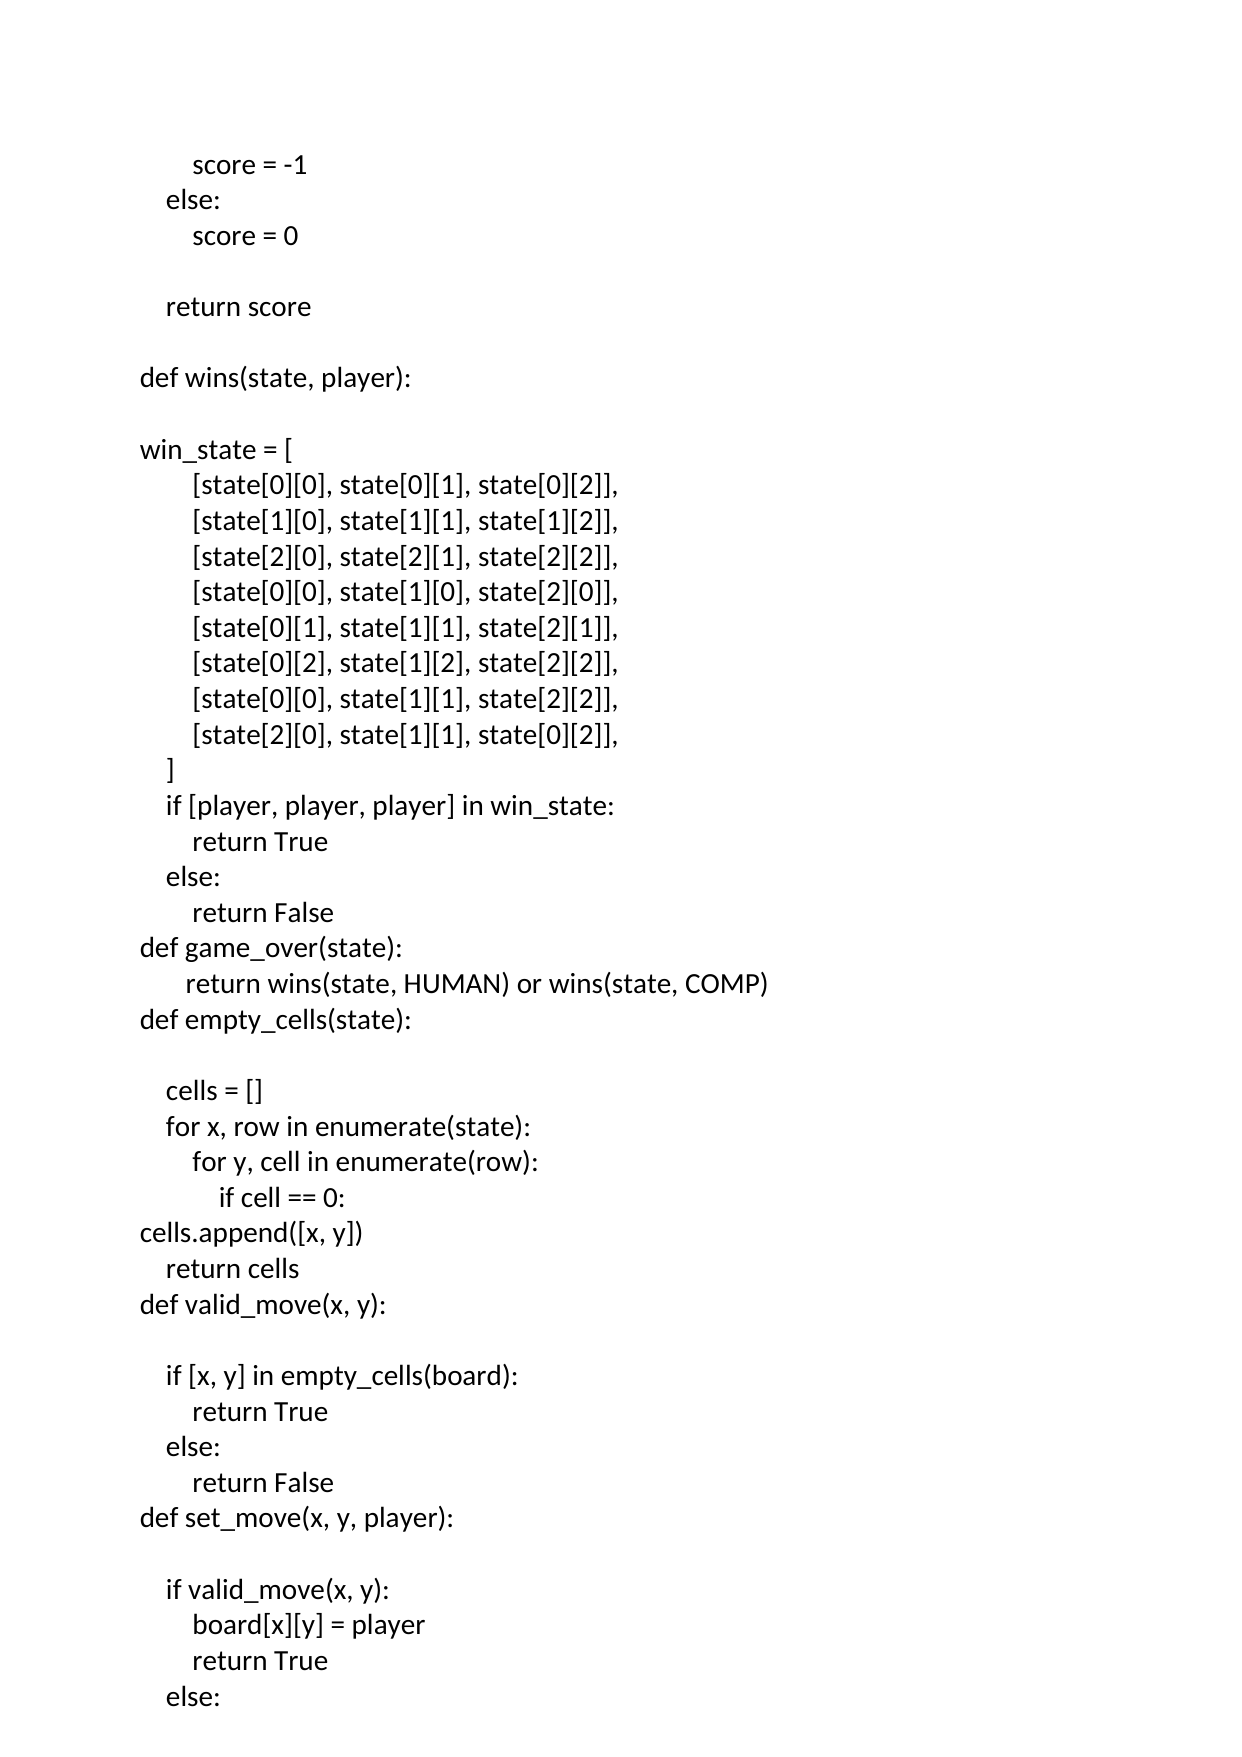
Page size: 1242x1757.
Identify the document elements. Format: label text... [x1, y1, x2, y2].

text return True [139, 823, 1102, 858]
text [state[0][1], state[1][1], state[2][1]], [139, 609, 1102, 644]
text return score [139, 288, 1102, 324]
text return cells [139, 1250, 1102, 1286]
text if [player, player, player] in win_state: [139, 787, 1102, 823]
text [state[0][0], state[1][0], state[2][0]], [139, 573, 1102, 609]
text else: [139, 181, 1102, 217]
text [state[0][0], state[1][1], state[2][2]], [139, 680, 1102, 716]
text [state[0][0], state[0][1], state[0][2]], [139, 466, 1102, 502]
text def set_move(x, y, player): [139, 1499, 1102, 1535]
text cells = [] [139, 1072, 1102, 1108]
text return wins(state, HUMAN) or wins(state, COMP) [139, 965, 1102, 1001]
text if cell == 0: [139, 1179, 1102, 1214]
text else: [139, 1678, 1102, 1713]
text def empty_cells(state): [139, 1001, 1102, 1036]
text score = 0 [139, 217, 1102, 253]
text [state[0][2], state[1][2], state[2][2]], [139, 644, 1102, 680]
text score = -1 [139, 146, 1102, 181]
text cells.append([x, y]) [139, 1214, 1102, 1250]
text else: [139, 1428, 1102, 1464]
text if valid_move(x, y): [139, 1571, 1102, 1606]
text [state[2][0], state[2][1], state[2][2]], [139, 538, 1102, 573]
text return True [139, 1642, 1102, 1678]
text for x, row in enumerate(state): [139, 1108, 1102, 1143]
text for y, cell in enumerate(row): [139, 1143, 1102, 1179]
text else: [139, 858, 1102, 894]
text [state[1][0], state[1][1], state[1][2]], [139, 502, 1102, 538]
text ] [139, 751, 1102, 787]
text [state[2][0], state[1][1], state[0][2]], [139, 716, 1102, 751]
text win_state = [ [139, 431, 1102, 466]
text return True [139, 1393, 1102, 1428]
text def valid_move(x, y): [139, 1286, 1102, 1321]
text return False [139, 894, 1102, 929]
text def game_over(state): [139, 929, 1102, 965]
text def wins(state, player): [139, 359, 1102, 395]
text board[x][y] = player [139, 1606, 1102, 1642]
text return False [139, 1464, 1102, 1499]
text if [x, y] in empty_cells(board): [139, 1357, 1102, 1393]
